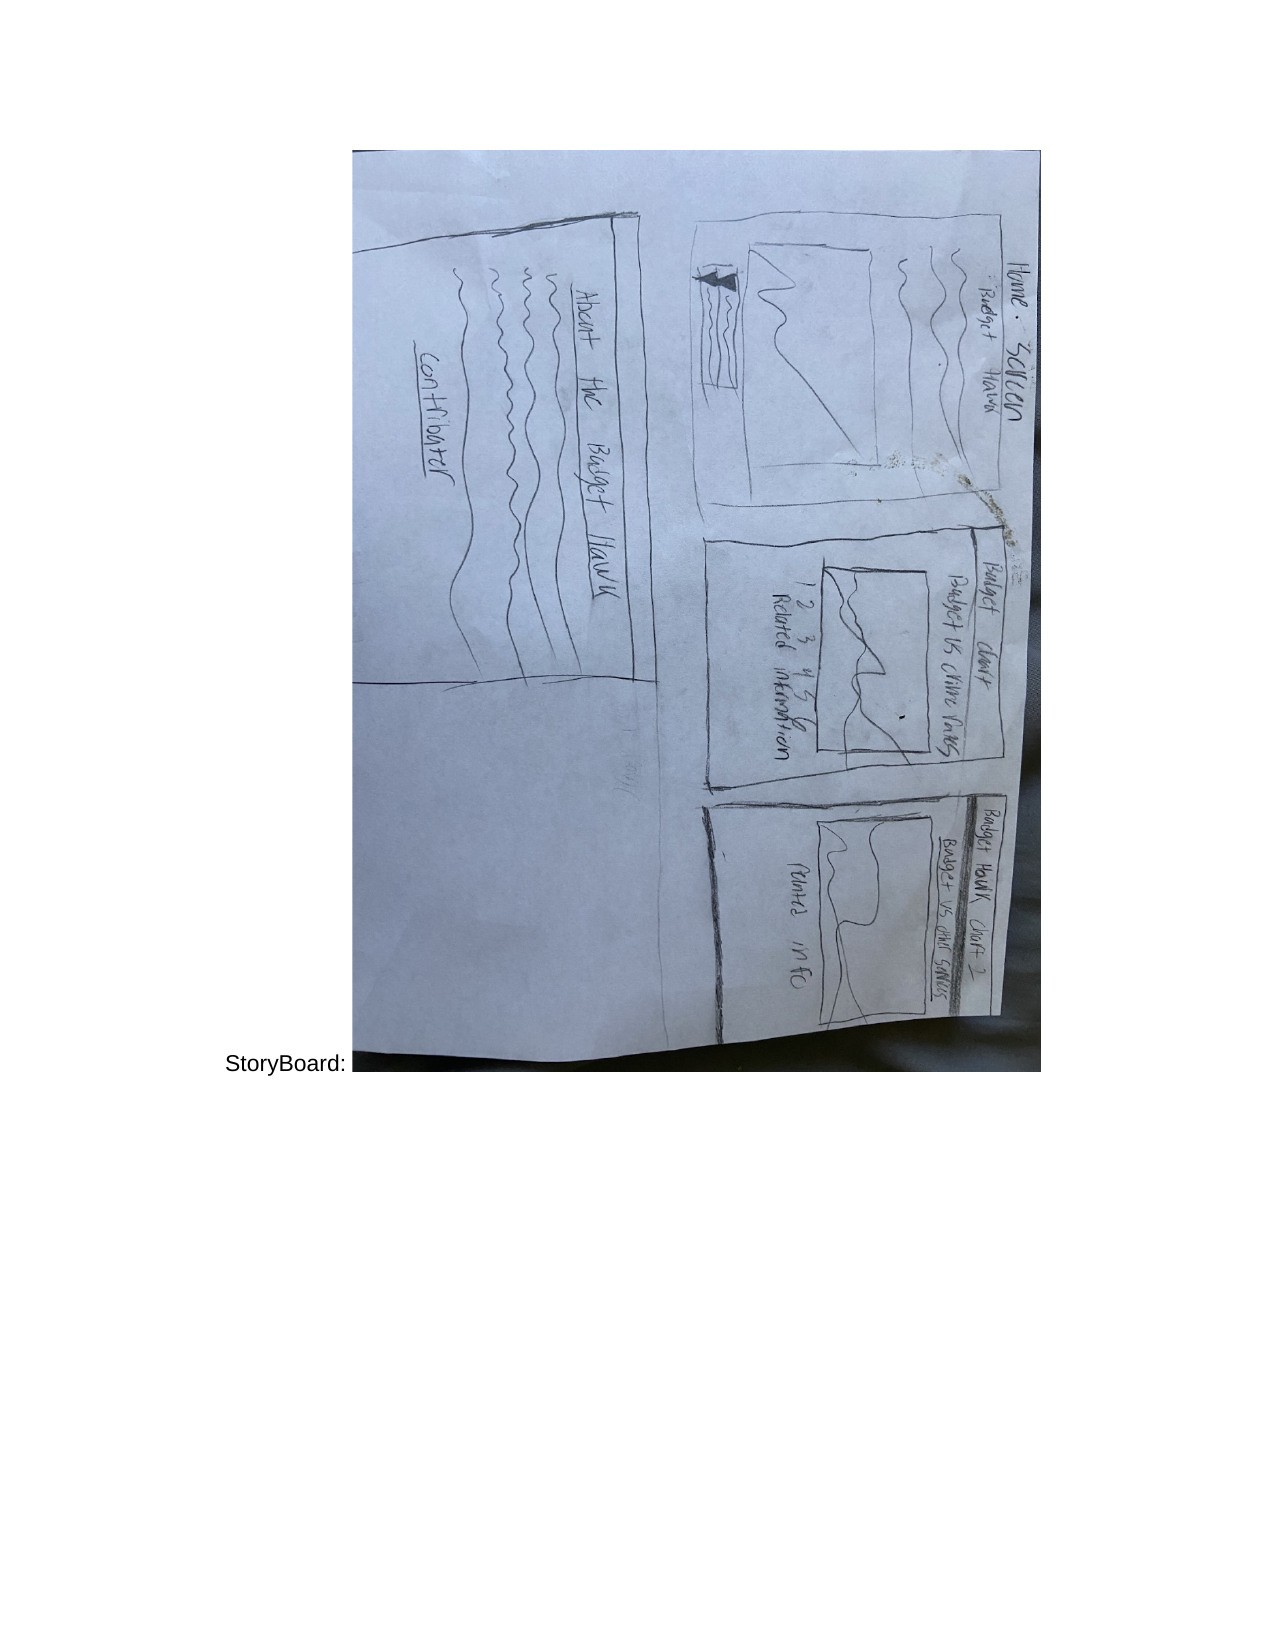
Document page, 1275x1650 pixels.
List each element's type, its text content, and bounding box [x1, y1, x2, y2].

picture [352, 150, 1041, 1072]
